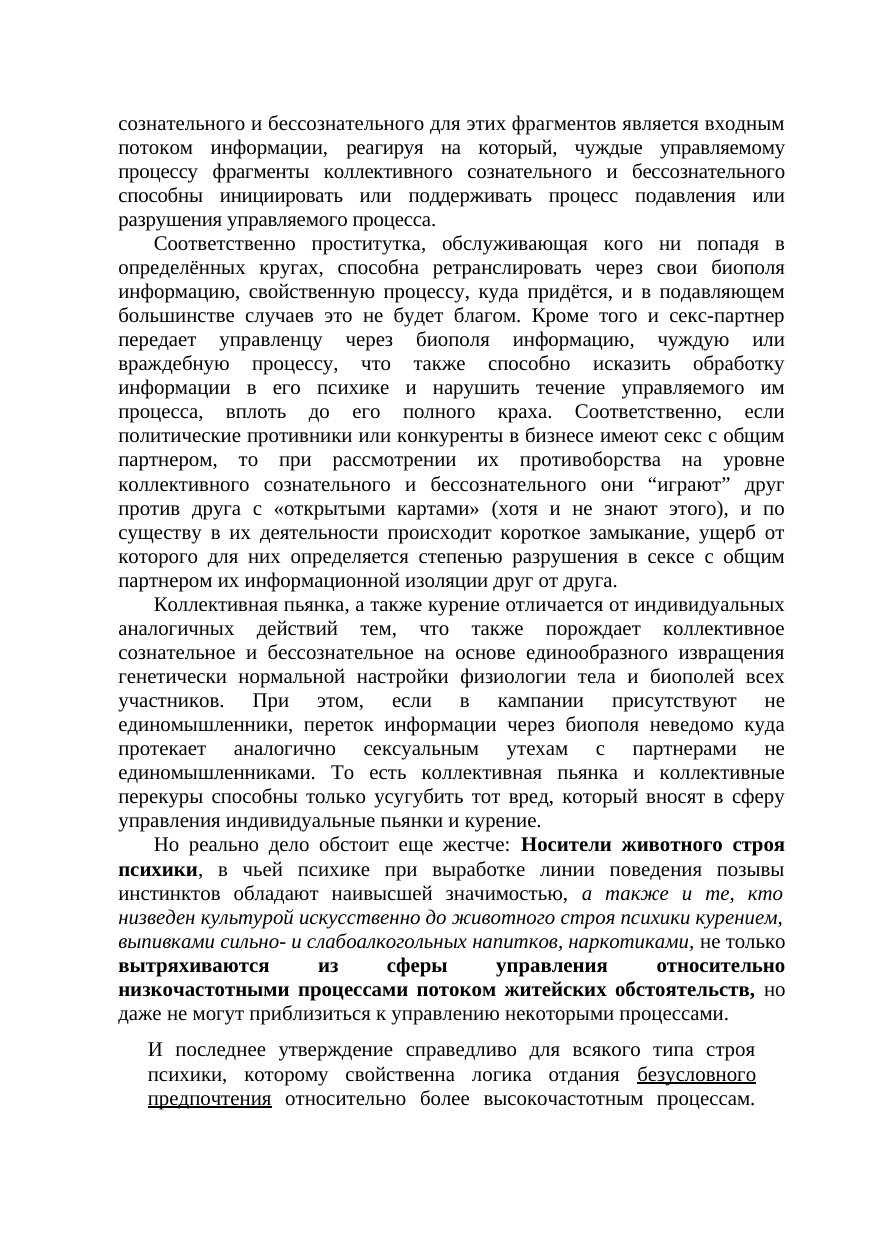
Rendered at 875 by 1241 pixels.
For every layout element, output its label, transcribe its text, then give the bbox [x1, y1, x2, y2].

list Но реально дело обстоит еще жестче: Носители животного строя психики, в чьей психике при выработке линии поведения позывы инстинктов обладают наивысшей значимостью, а также и те, кто низведен культурой искусственно до животного строя психики курением, выпивками сильно- и слабоалкогольных напитков, наркотиками, не только вытряхиваются из сферы управления относительно низкочастотными процессами потоком житейских обстоятельств, но даже не могут приблизиться к управлению некоторыми процессами. [118, 832, 785, 1025]
list Соответственно проститутка, обслуживающая кого ни попадя в определённых кругах, способна ретранслировать через свои биополя информацию, свойственную процессу, куда придётся, и в подавляющем большинстве случаев это не будет благом. Кроме того и секс-партнер передает управленцу через биополя информацию, чуждую или враждебную процессу, что также способно исказить обработку информации в его психике и нарушить течение управляемого им процесса, вплоть до его полного краха. Соответственно, если политические противники или конкуренты в бизнесе имеют секс с общим партнером, то при рассмотрении их противоборства на уровне коллективного сознательного и бессознательного они “играют” друг против друга с «открытыми картами» (хотя и не знают этого), и по существу в их деятельности происходит короткое замыкание, ущерб от которого для них определяется степенью разрушения в сексе с общим партнером их информационной изоляции друг от друга. [118, 231, 785, 592]
list Коллективная пьянка, а также курение отличается от индивидуальных аналогичных действий тем, что также порождает коллективное сознательное и бессознательное на основе единообразного извращения генетически нормальной настройки физиологии тела и биополей всех участников. При этом, если в кампании присутствуют не единомышленники, переток информации через биополя неведомо куда протекает аналогично сексуальным утехам с партнерами не единомышленниками. То есть коллективная пьянка и коллективные перекуры способны только усугубить тот вред, который вносят в сферу управления индивидуальные пьянки и курение. [118, 592, 785, 832]
